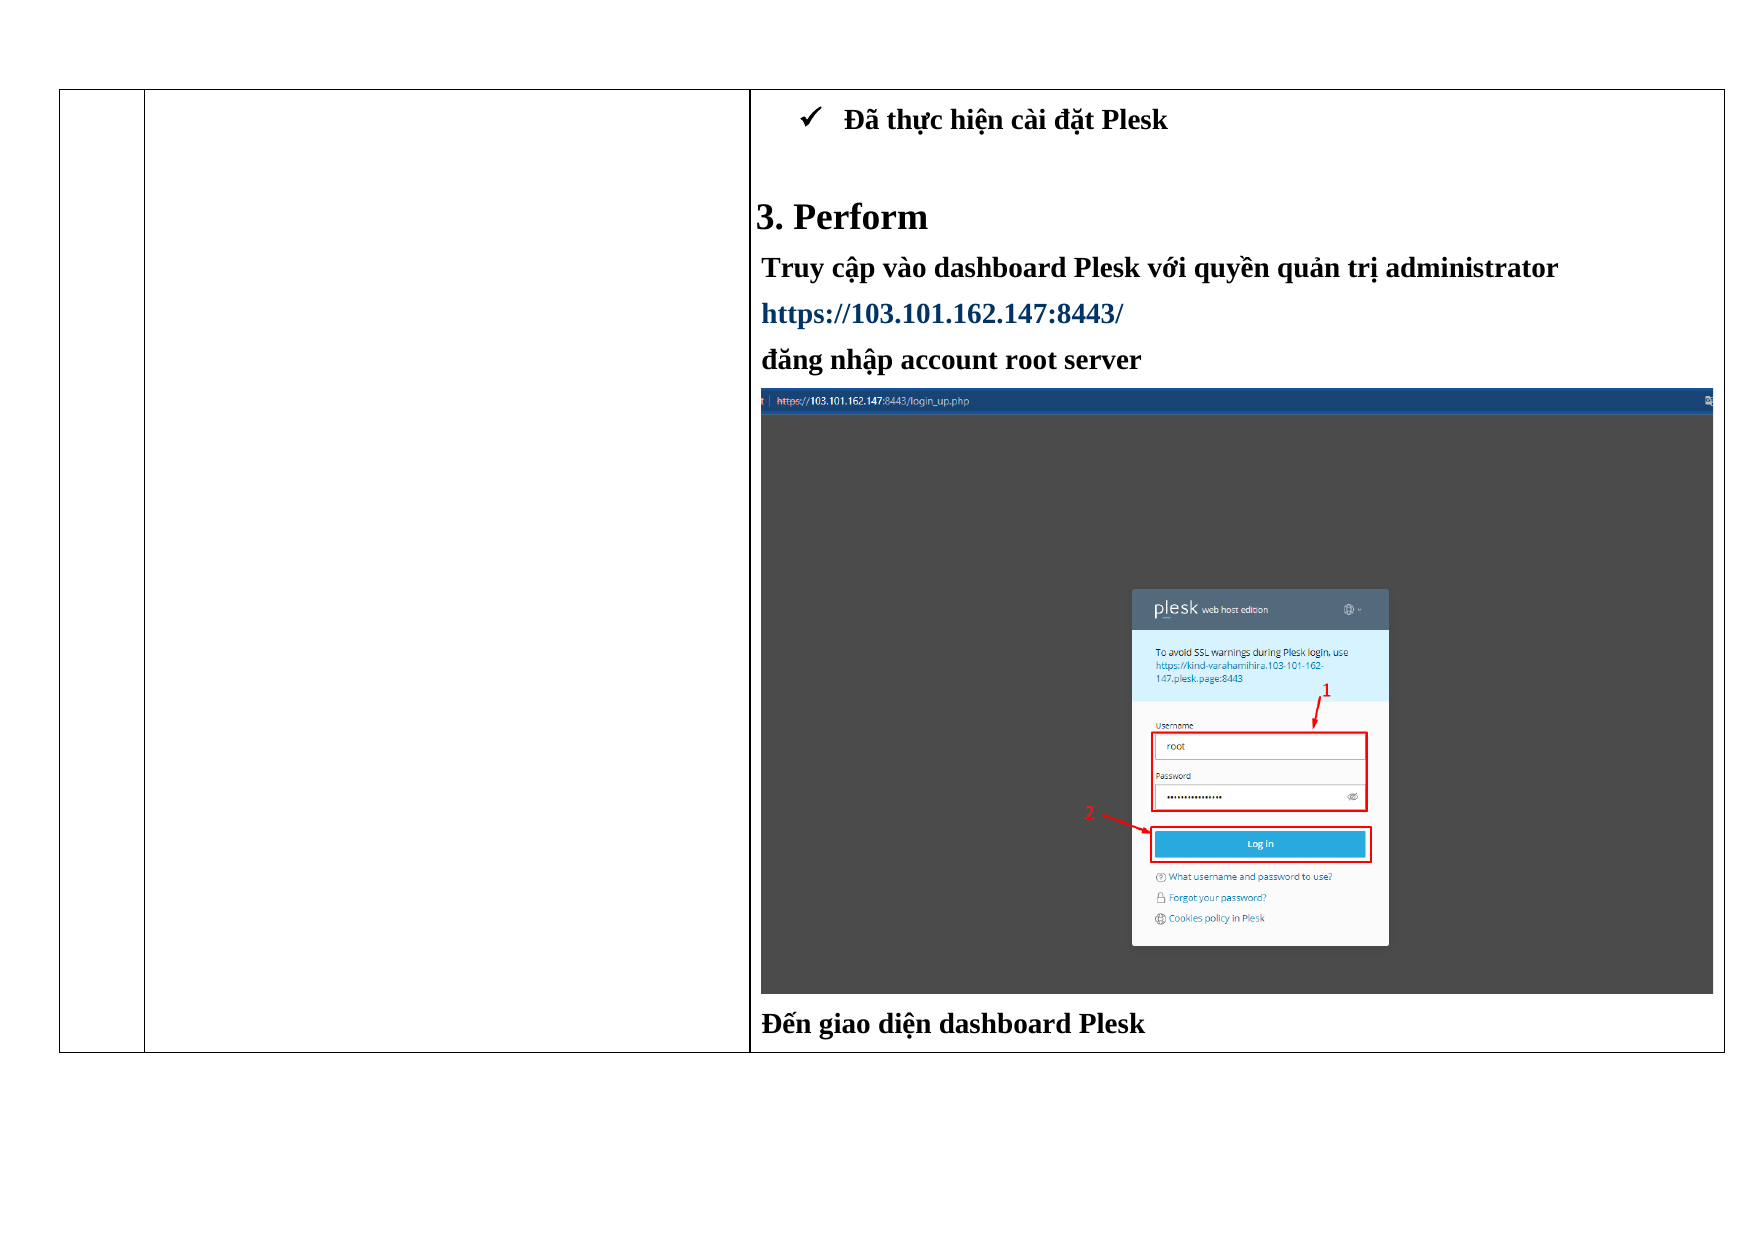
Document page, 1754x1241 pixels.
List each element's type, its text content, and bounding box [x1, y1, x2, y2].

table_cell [751, 90, 1724, 1052]
picture [761, 388, 1714, 994]
table_cell 1 [60, 90, 144, 1052]
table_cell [145, 90, 749, 1052]
